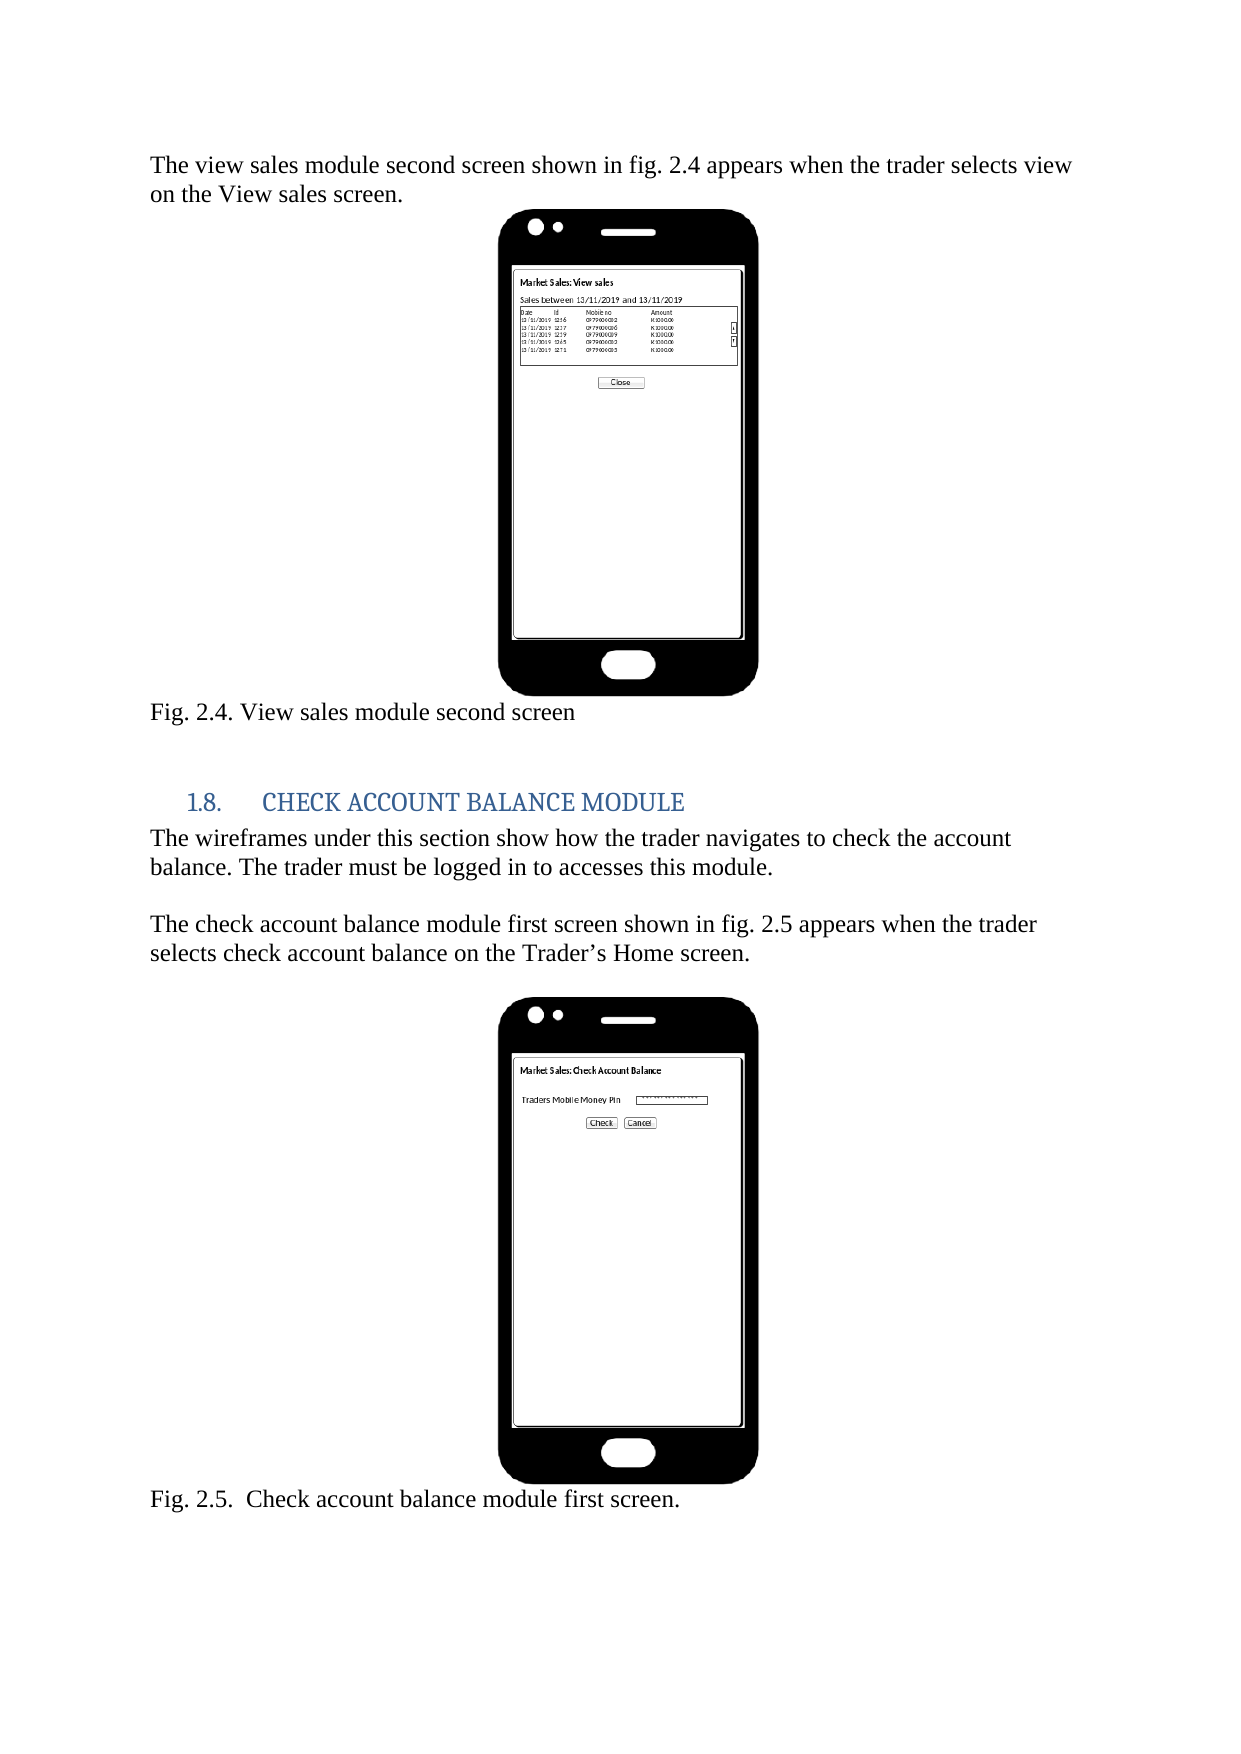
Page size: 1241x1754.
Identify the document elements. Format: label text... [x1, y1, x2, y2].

subtitle CHECK ACCOUNT BALANCE MODULE [187, 787, 1090, 818]
text The wireframes under this section show how the trader navigates to check the account balance. The trader must be logged in to accesses this module. [150, 823, 1090, 880]
text The check account balance module first screen shown in fig. 2.5 appears when the trader selects check account balance on the Trader’s Home screen. [150, 909, 1090, 967]
text Fig. 2.5. Check account balance module first screen. [150, 1484, 1090, 1513]
text The view sales module second screen shown in fig. 2.4 appears when the trader selects view on the View sales screen. [150, 150, 1090, 207]
text Fig. 2.4. View sales module second screen [150, 697, 1090, 725]
